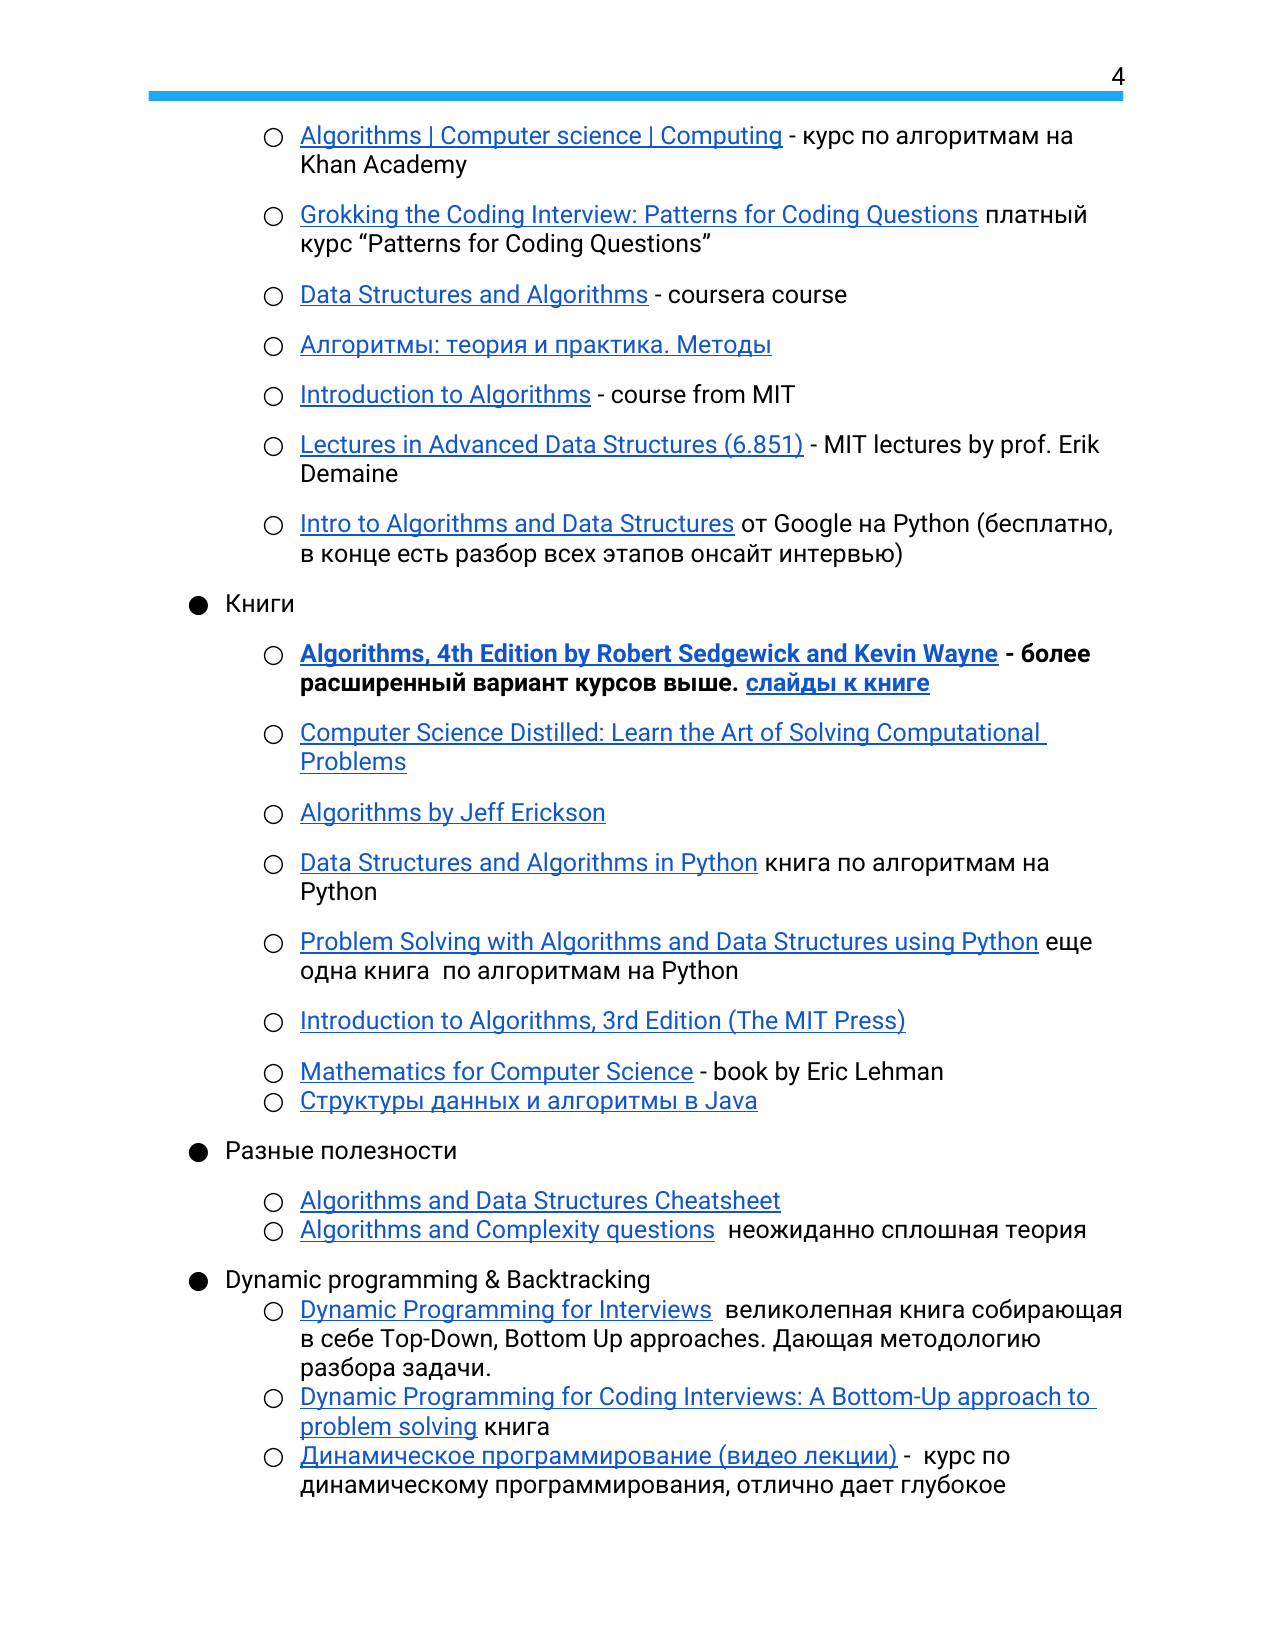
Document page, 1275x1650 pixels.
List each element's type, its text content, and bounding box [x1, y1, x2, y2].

list Grokking the Coding Interview: Patterns for Coding Questions платный курс “Patterns for Coding Questions” [262, 200, 1125, 259]
list Lectures in Advanced Data Structures (6.851) - MIT lectures by prof. Erik Demaine [262, 430, 1125, 489]
list Алгоритмы: теория и практика. Методы [262, 330, 1125, 359]
list Dynamic programming & Backtracking [187, 1266, 1125, 1295]
list Algorithms and Complexity questions неожиданно сплошная теория [262, 1215, 1125, 1245]
list Computer Science Distilled: Learn the Art of Solving Computational Problems [262, 718, 1125, 777]
list Introduction to Algorithms, 3rd Edition (The MIT Press) [262, 1007, 1125, 1036]
list Data Structures and Algorithms - coursera course [262, 280, 1125, 309]
list Algorithms by Jeff Erickson [262, 798, 1125, 827]
list Problem Solving with Algorithms and Data Structures using Python еще одна книга по алгоритмам на Python [262, 927, 1125, 986]
list Книги [187, 589, 1125, 618]
picture [148, 91, 1124, 101]
list Dynamic Programming for Interviews великолепная книга собирающая в себе Top-Down, Bottom Up approaches. Дающая методологию разбора задачи. [262, 1295, 1125, 1383]
list Разные полезности [187, 1136, 1125, 1165]
list Algorithms, 4th Edition by Robert Sedgewick and Kevin Wayne - более расширенный вариант курсов выше. слайды к книге [262, 639, 1125, 697]
list Data Structures and Algorithms in Python книга по алгоритмам на Python [262, 848, 1125, 906]
list Intro to Algorithms and Data Structures от Google на Python (бесплатно, в конце есть разбор всех этапов онсайт интервью) [262, 509, 1125, 568]
list Структуры данных и алгоритмы в Java [262, 1086, 1125, 1115]
list Algorithms and Data Structures Cheatsheet [262, 1186, 1125, 1215]
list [262, 1441, 1125, 1500]
list Algorithms | Computer science | Computing - курс по алгоритмам на Khan Academy [262, 121, 1125, 179]
list Dynamic Programming for Coding Interviews: A Bottom-Up approach to problem solving книга [262, 1383, 1125, 1441]
list Mathematics for Computer Science - book by Eric Lehman [262, 1057, 1125, 1086]
list Introduction to Algorithms - course from MIT [262, 380, 1125, 409]
